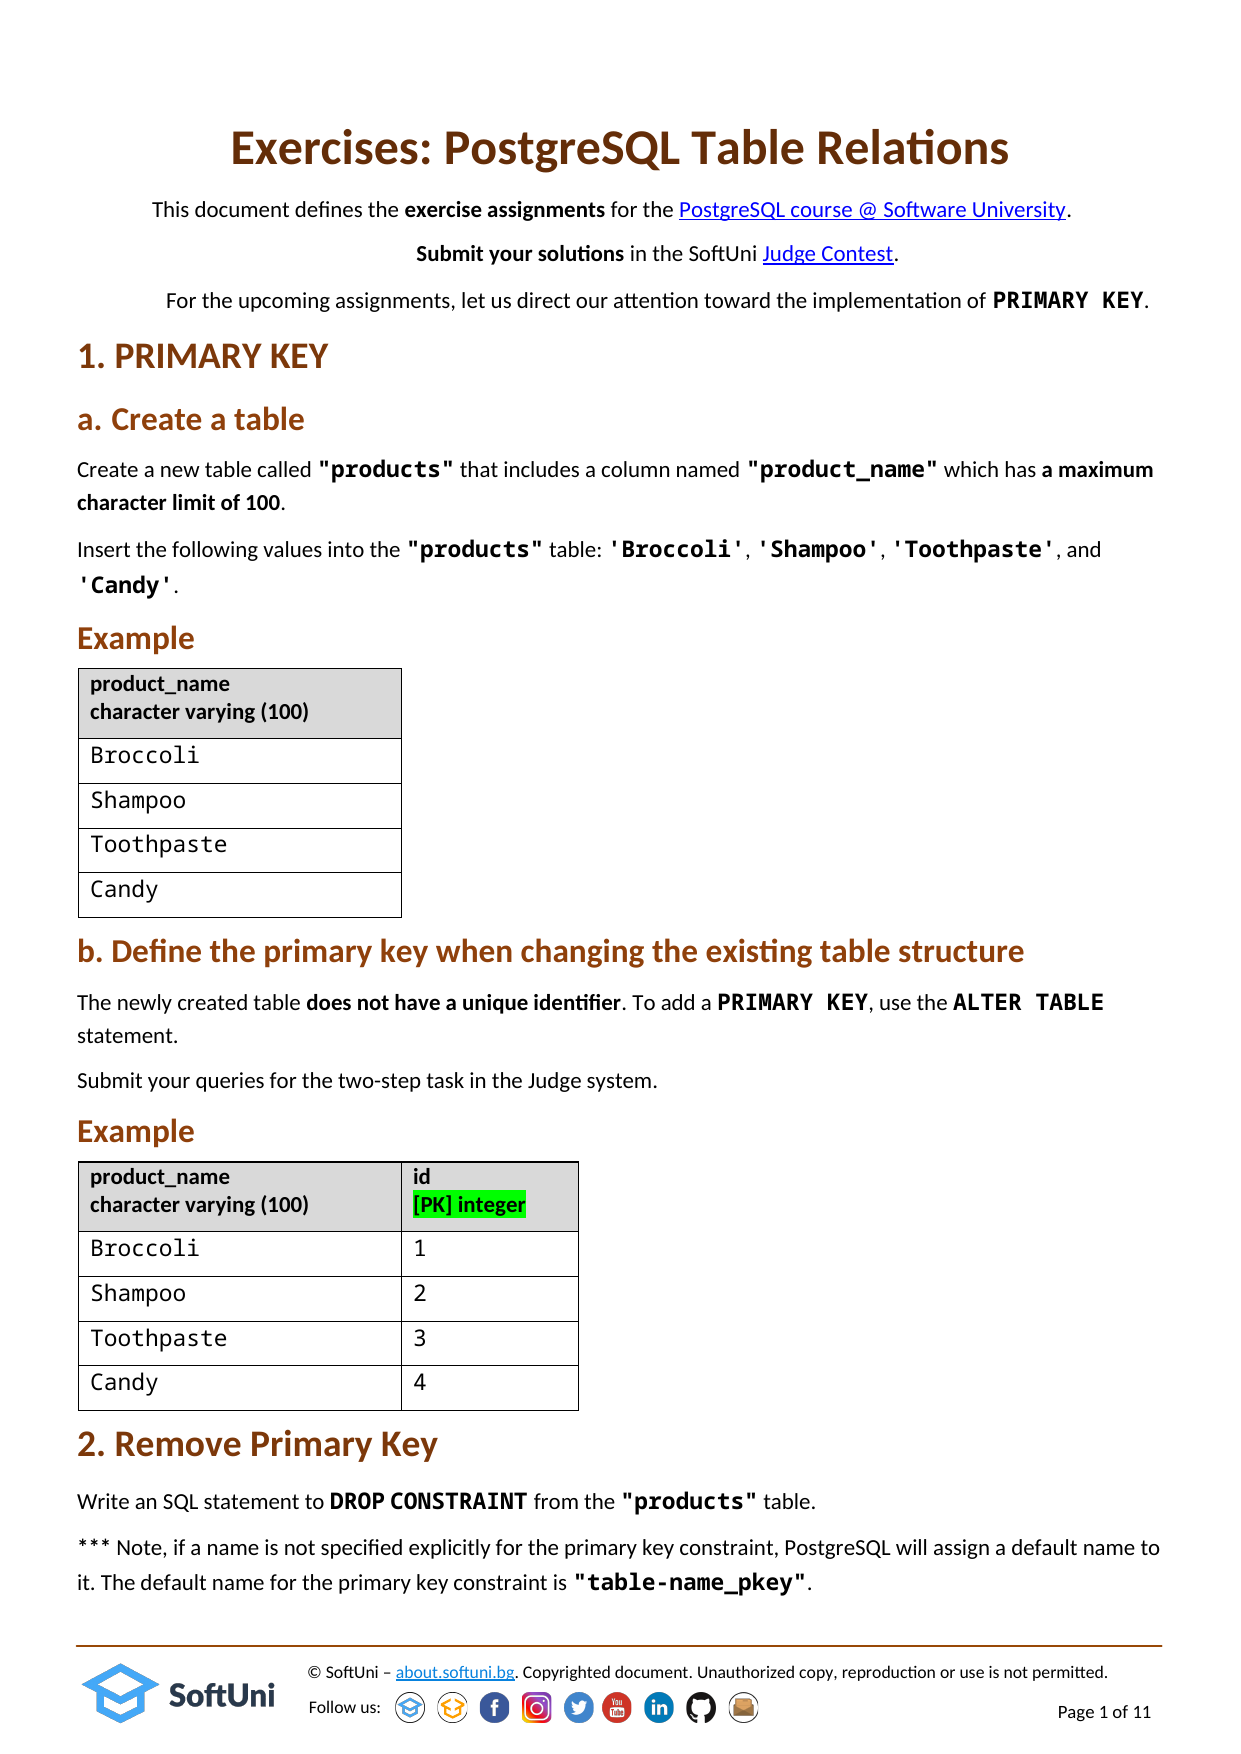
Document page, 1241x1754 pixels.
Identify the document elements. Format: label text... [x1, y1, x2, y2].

table_cell Broccoli [79, 1232, 401, 1276]
text Write an SQL statement to DROP CONSTRAINT from the "products" table. [77, 1485, 1163, 1516]
table_header id [PK] integer [402, 1163, 578, 1231]
table_cell 3 [402, 1322, 578, 1365]
subtitle Example [77, 617, 1163, 658]
table_cell Broccoli [79, 739, 401, 783]
subtitle Remove Primary Key [77, 1419, 1163, 1465]
subtitle Exercises: PostgreSQL Table Relations [77, 116, 1163, 177]
picture [644, 1714, 653, 1723]
text Create a new table called "products" that includes a column named "product_name" which has a maximum character limit of 100. [77, 453, 1163, 516]
text Submit your queries for the two-step task in the Judge system. [77, 1066, 1163, 1094]
picture [665, 1692, 674, 1701]
subtitle Example [77, 1110, 1163, 1151]
text *** Note, if a name is not specified explicitly for the primary key constraint, PostgreSQL will assign a default name to it. The default name for the primary key constraint is "table-name_pkey". [77, 1533, 1163, 1597]
table_header product_name character varying (100) [79, 1163, 401, 1231]
table_cell Toothpaste [79, 829, 401, 872]
text For the upcoming assignments, let us direct our attention toward the implementation of PRIMARY KEY. [77, 284, 1163, 315]
table_cell 1 [402, 1232, 578, 1276]
picture [728, 1692, 759, 1723]
table_cell 4 [402, 1366, 578, 1410]
picture [479, 1692, 510, 1723]
picture [658, 1705, 667, 1714]
picture [564, 1692, 594, 1723]
picture [522, 1692, 552, 1723]
picture [75, 1658, 281, 1729]
table_cell Shampoo [79, 784, 401, 827]
picture [395, 1692, 425, 1723]
subtitle a. Create a table [77, 398, 1163, 438]
text The newly created table does not have a unique identifier. To add a PRIMARY KEY, use the ALTER TABLE statement. [77, 986, 1163, 1049]
picture [602, 1692, 632, 1723]
table_header product_name character varying (100) [79, 669, 401, 738]
subtitle b. Define the primary key when changing the existing table structure [77, 931, 1163, 971]
table_cell Toothpaste [79, 1322, 401, 1365]
picture [686, 1692, 716, 1723]
table_cell Shampoo [79, 1277, 401, 1321]
table_cell Candy [79, 1366, 401, 1410]
table_cell Candy [79, 873, 401, 917]
text This document defines the exercise assignments for the PostgreSQL course @ Software University. [77, 195, 1163, 223]
text Insert the following values into the "products" table: 'Broccoli', 'Shampoo', 'Toothpaste', and 'Candy'. [77, 533, 1163, 600]
subtitle PRIMARY KEY [77, 332, 1163, 378]
picture [644, 1692, 653, 1701]
picture [665, 1714, 674, 1723]
picture [437, 1692, 468, 1723]
text Submit your solutions in the SoftUni Judge Contest. [77, 239, 1163, 267]
table_cell 2 [402, 1277, 578, 1321]
